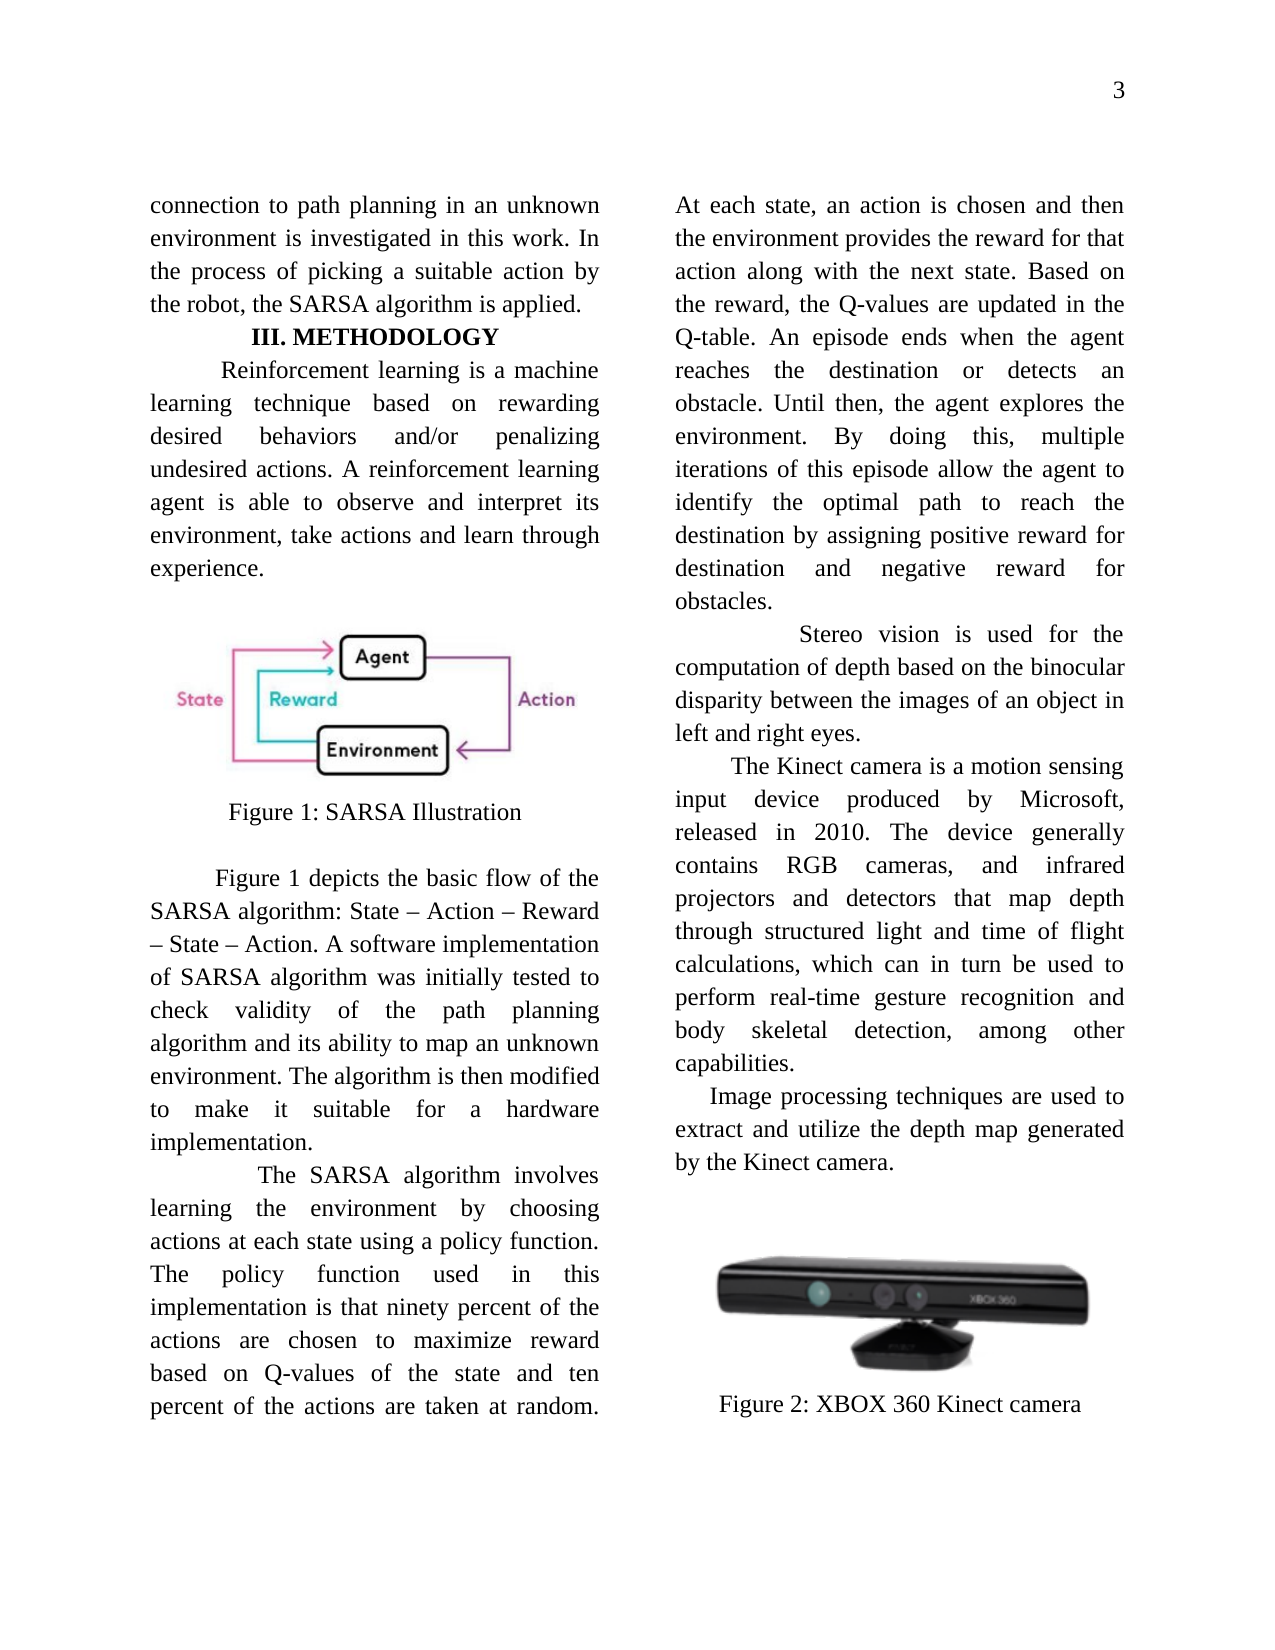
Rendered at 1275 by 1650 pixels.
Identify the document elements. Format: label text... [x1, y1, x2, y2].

text The SARSA algorithm involves learning the environment by choosing actions at each state using a policy function. The policy function used in this implementation is that ninety percent of the actions are chosen to maximize reward based on Q-values of the state and ten percent of the actions are taken at random. At each state, an action is chosen and then the environment provides the reward for that action along with the next state. Based on the reward, the Q-values are updated in the Q-table. An episode ends when the agent reaches the destination or detects an obstacle. Until then, the agent explores the environment. By doing this, multiple iterations of this episode allow the agent to identify the optimal path to reach the destination by assigning positive reward for destination and negative reward for obstacles. [150, 1160, 600, 1420]
text Image processing techniques are used to extract and utilize the depth map generated by the Kinect camera.​ [675, 1081, 1125, 1176]
subtitle III. METHODOLOGY [150, 322, 600, 351]
text Figure 1: SARSA Illustration​​ [150, 797, 600, 826]
text Stereo vision is used for the computation of depth based on the binocular disparity between the images of an object in left and right eyes​. [675, 619, 1125, 747]
text The SARSA algorithm involves learning the environment by choosing actions at each state using a policy function. The policy function used in this implementation is that ninety percent of the actions are chosen to maximize reward based on Q-values of the state and ten percent of the actions are taken at random. At each state, an action is chosen and then the environment provides the reward for that action along with the next state. Based on the reward, the Q-values are updated in the Q-table. An episode ends when the agent reaches the destination or detects an obstacle. Until then, the agent explores the environment. By doing this, multiple iterations of this episode allow the agent to identify the optimal path to reach the destination by assigning positive reward for destination and negative reward for obstacles. [675, 190, 1125, 615]
picture [710, 1246, 1097, 1380]
text Reinforcement learning is a machine learning technique based on rewarding desired behaviors and/or penalizing undesired actions. A reinforcement learning agent is able to observe and interpret its environment, take actions and learn through experience. ​ [150, 355, 600, 582]
text Figure 2: XBOX 360 Kinect camera​ [675, 1389, 1125, 1418]
text Figure 1 depicts the basic flow of the SARSA algorithm: State – Action – Reward – State – Action. A software implementation of SARSA algorithm was initially tested to check validity of the path planning algorithm and its ability to map an unknown environment. The algorithm is then modified to make it suitable for a hardware implementation. [150, 863, 600, 1156]
text The Kinect camera is a motion sensing input device produced by Microsoft, released in 2010. The device generally contains RGB cameras, and infrared projectors and detectors that map depth through structured light and time of flight calculations, which can in turn be used to perform real-time gesture recognition and body skeletal detection, among other capabilities.​ [675, 751, 1125, 1077]
picture [163, 619, 587, 793]
